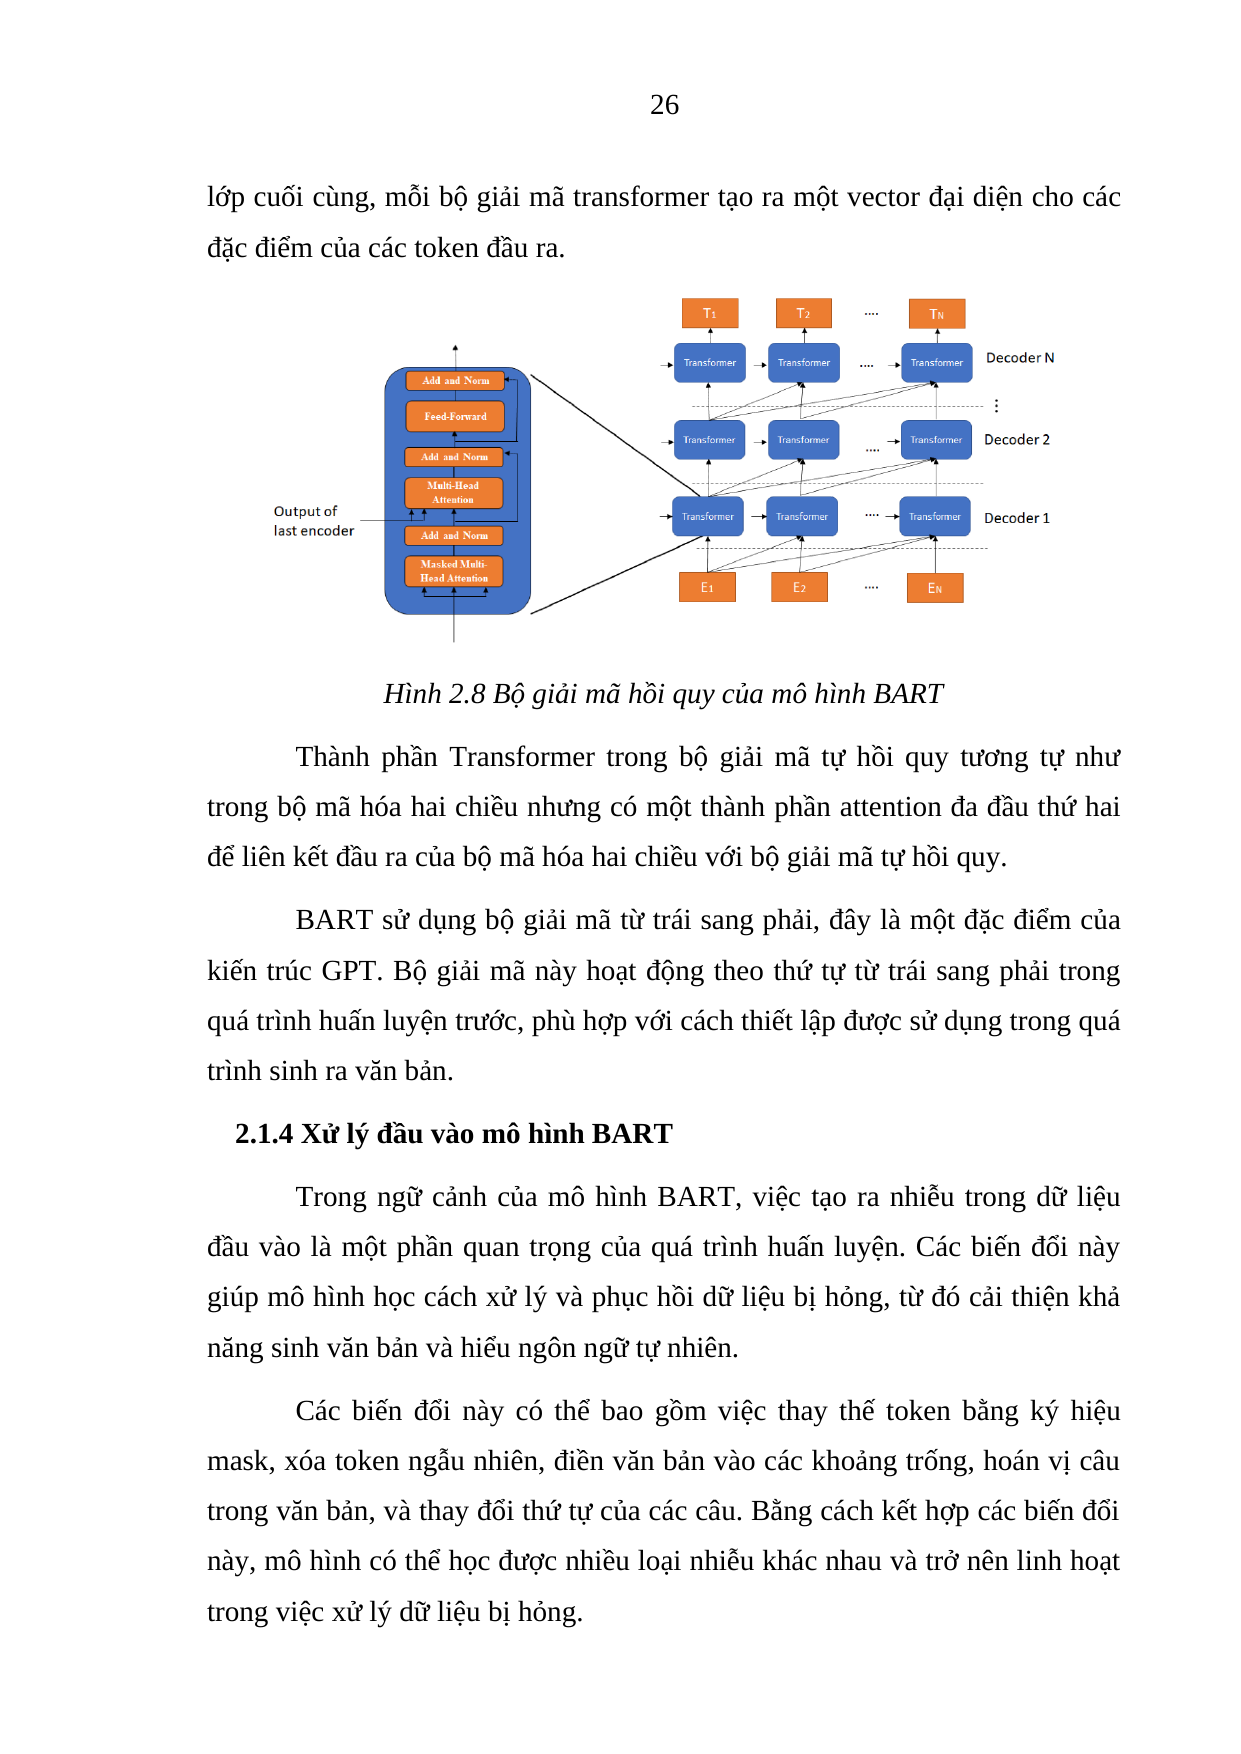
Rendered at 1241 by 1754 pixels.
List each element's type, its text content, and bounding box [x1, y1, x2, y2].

text Các biến đổi này có thể bao gồm việc thay thế token bằng ký hiệu mask, xóa token ngẫu nhiên, điền văn bản vào các khoảng trống, hoán vị câu trong văn bản, và thay đổi thứ tự của các câu. Bằng cách kết hợp các biến đổi này, mô hình có thể học được nhiều loại nhiễu khác nhau và trở nên linh hoạt trong việc xử lý dữ liệu bị hỏng. [207, 1393, 1122, 1627]
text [207, 179, 1122, 263]
text BART sử dụng bộ giải mã từ trái sang phải, đây là một đặc điểm của kiến trúc GPT. Bộ giải mã này hoạt động theo thứ tự từ trái sang phải trong quá trình huấn luyện trước, phù hợp với cách thiết lập được sử dụng trong quá trình sinh ra văn bản. [207, 902, 1122, 1087]
text Thành phần Transformer trong bộ giải mã tự hồi quy tương tự như trong bộ mã hóa hai chiều nhưng có một thành phần attention đa đầu thứ hai để liên kết đầu ra của bộ mã hóa hai chiều với bộ giải mã tự hồi quy. [207, 739, 1122, 873]
text Hình 2.8 Bộ giải mã hồi quy của mô hình BART [207, 676, 1122, 709]
picture [264, 292, 1065, 647]
text 2.1.4 Xử lý đầu vào mô hình BART [235, 1116, 1122, 1149]
text Trong ngữ cảnh của mô hình BART, việc tạo ra nhiễu trong dữ liệu đầu vào là một phần quan trọng của quá trình huấn luyện. Các biến đổi này giúp mô hình học cách xử lý và phục hồi dữ liệu bị hỏng, từ đó cải thiện khả năng sinh văn bản và hiểu ngôn ngữ tự nhiên. [207, 1179, 1122, 1363]
